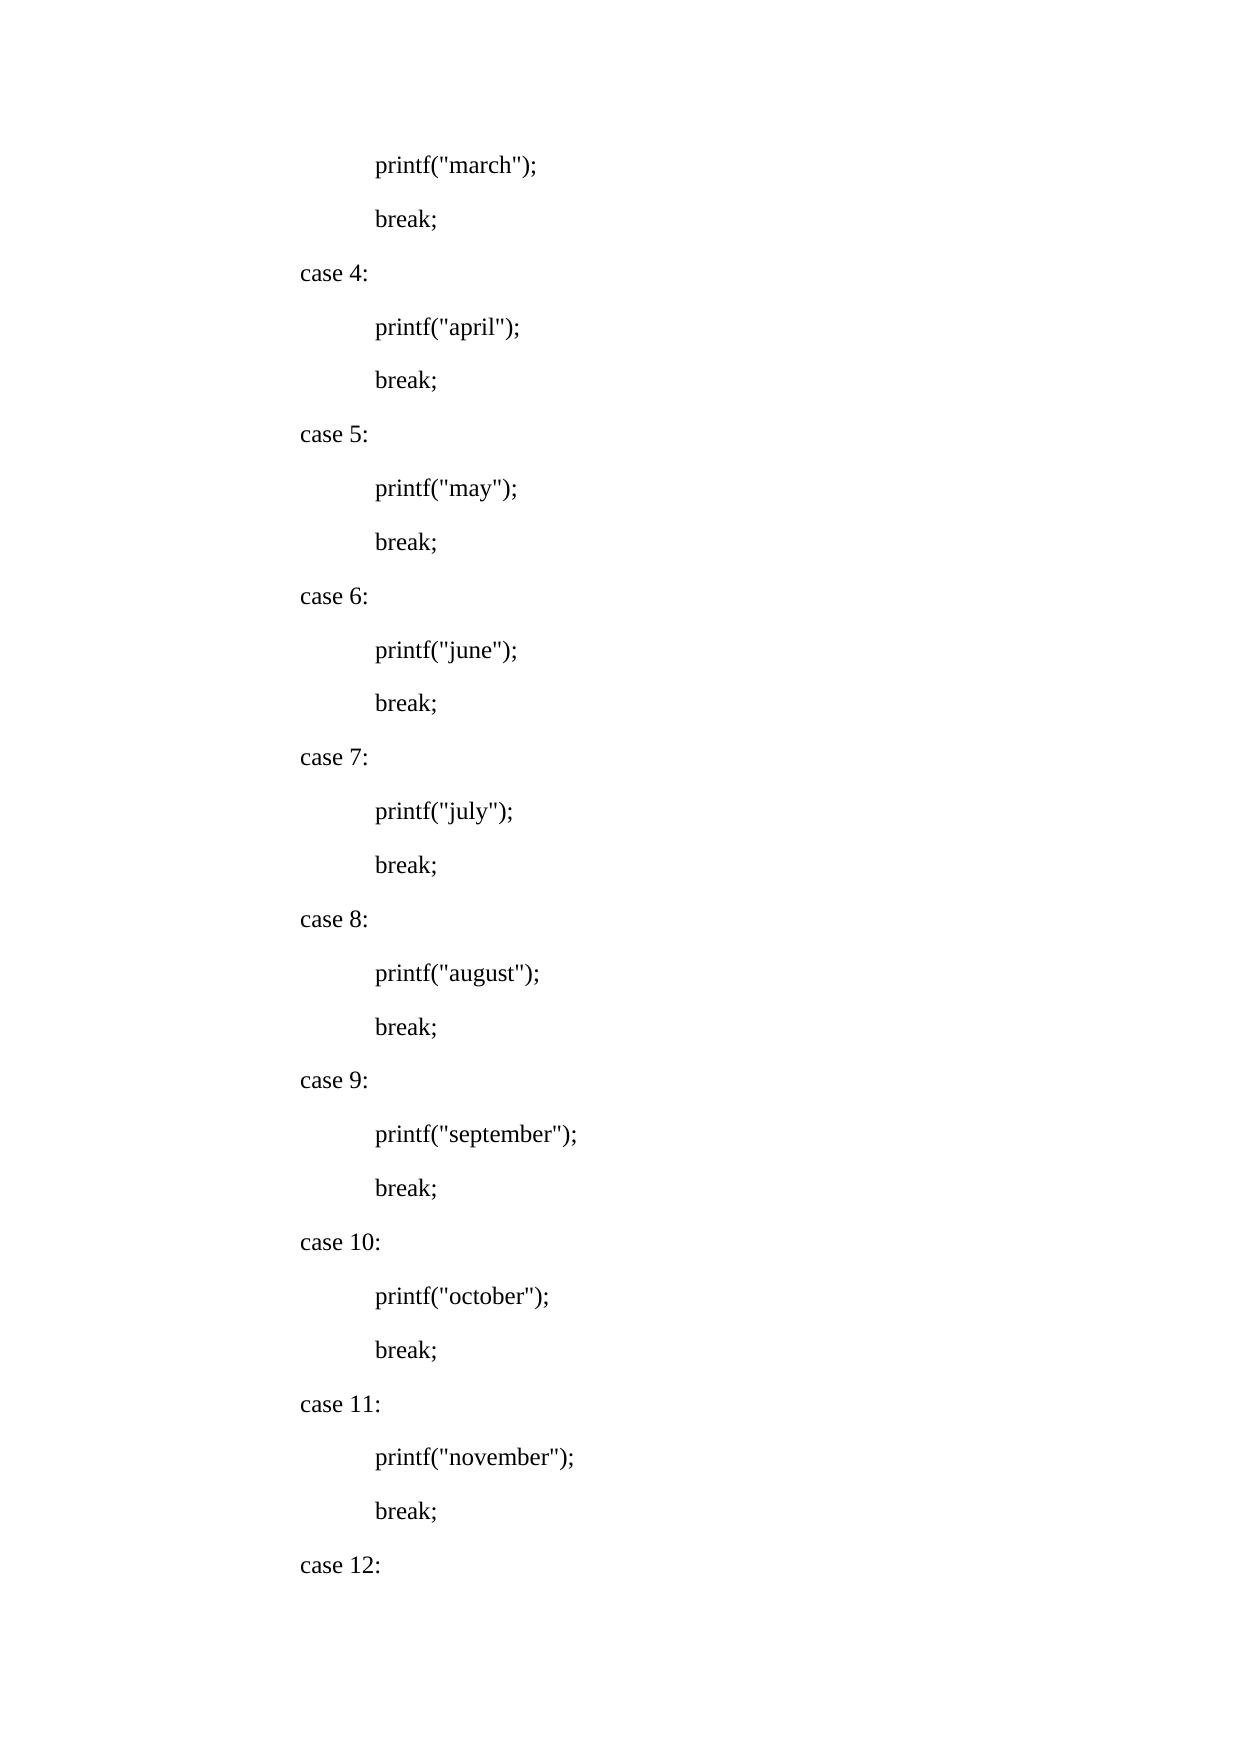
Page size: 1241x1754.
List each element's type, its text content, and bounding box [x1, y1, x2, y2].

text break; [150, 204, 1090, 233]
text break; [150, 1496, 1090, 1525]
text printf("july"); [150, 796, 1090, 825]
text printf("november"); [150, 1442, 1090, 1471]
text case 12: [150, 1550, 1090, 1579]
text break; [150, 1335, 1090, 1363]
text break; [150, 688, 1090, 717]
text break; [150, 850, 1090, 879]
text printf("march"); [150, 150, 1090, 179]
text break; [150, 1012, 1090, 1040]
text printf("october"); [150, 1281, 1090, 1310]
text case 4: [150, 258, 1090, 286]
text case 9: [150, 1066, 1090, 1094]
text case 7: [150, 742, 1090, 771]
text case 11: [150, 1389, 1090, 1417]
text printf("june"); [150, 635, 1090, 663]
text printf("april"); [150, 312, 1090, 340]
text printf("august"); [150, 958, 1090, 987]
text break; [150, 1173, 1090, 1202]
text break; [150, 365, 1090, 394]
text case 6: [150, 581, 1090, 609]
text printf("september"); [150, 1119, 1090, 1148]
text printf("may"); [150, 473, 1090, 502]
text case 5: [150, 419, 1090, 448]
text case 10: [150, 1227, 1090, 1256]
text case 8: [150, 904, 1090, 933]
text break; [150, 527, 1090, 556]
